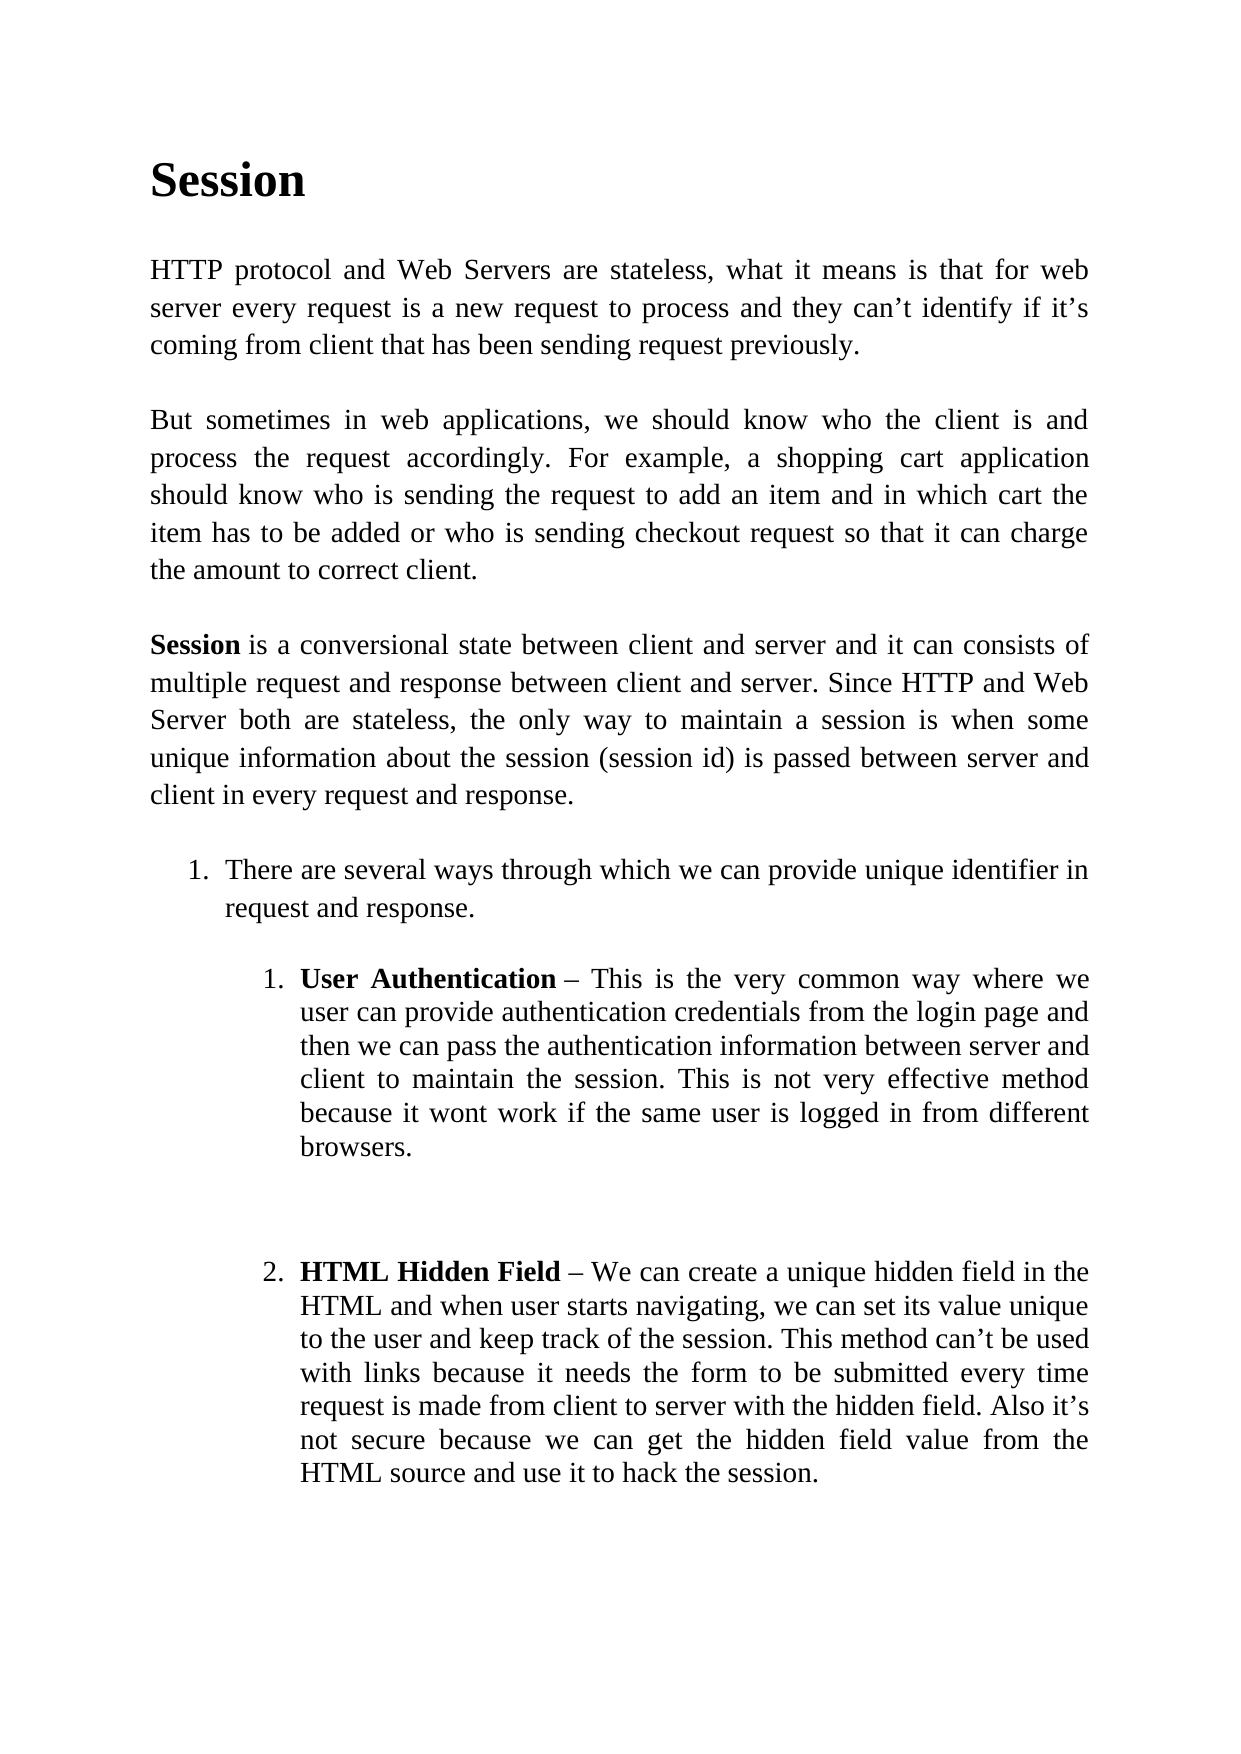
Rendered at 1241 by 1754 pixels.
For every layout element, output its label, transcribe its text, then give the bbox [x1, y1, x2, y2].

text Session is a conversional state between client and server and it can consists of multiple request and response between client and server. Since HTTP and Web Server both are stateless, the only way to maintain a session is when some unique information about the session (session id) is passed between server and client in every request and response. [150, 623, 1090, 811]
subtitle Session [150, 150, 1090, 207]
list HTML Hidden Field – We can create a unique hidden field in the HTML and when user starts navigating, we can set its value unique to the user and keep track of the session. This method can’t be used with links because it needs the form to be submitted every time request is made from client to server with the hidden field. Also it’s not secure because we can get the hidden field value from the HTML source and use it to hack the session. [262, 1254, 1090, 1489]
text But sometimes in web applications, we should know who the client is and process the request accordingly. For example, a shopping cart application should know who is sending the request to add an item and in which cart the item has to be added or who is sending checkout request so that it can charge the amount to correct client. [150, 398, 1090, 586]
list There are several ways through which we can provide unique identifier in request and response. [187, 848, 1090, 923]
list User Authentication – This is the very common way where we user can provide authentication credentials from the login page and then we can pass the authentication information between server and client to maintain the session. This is not very effective method because it wont work if the same user is logged in from different browsers. [262, 961, 1090, 1162]
text HTTP protocol and Web Servers are stateless, what it means is that for web server every request is a new request to process and they can’t identify if it’s coming from client that has been sending request previously. [150, 248, 1090, 361]
